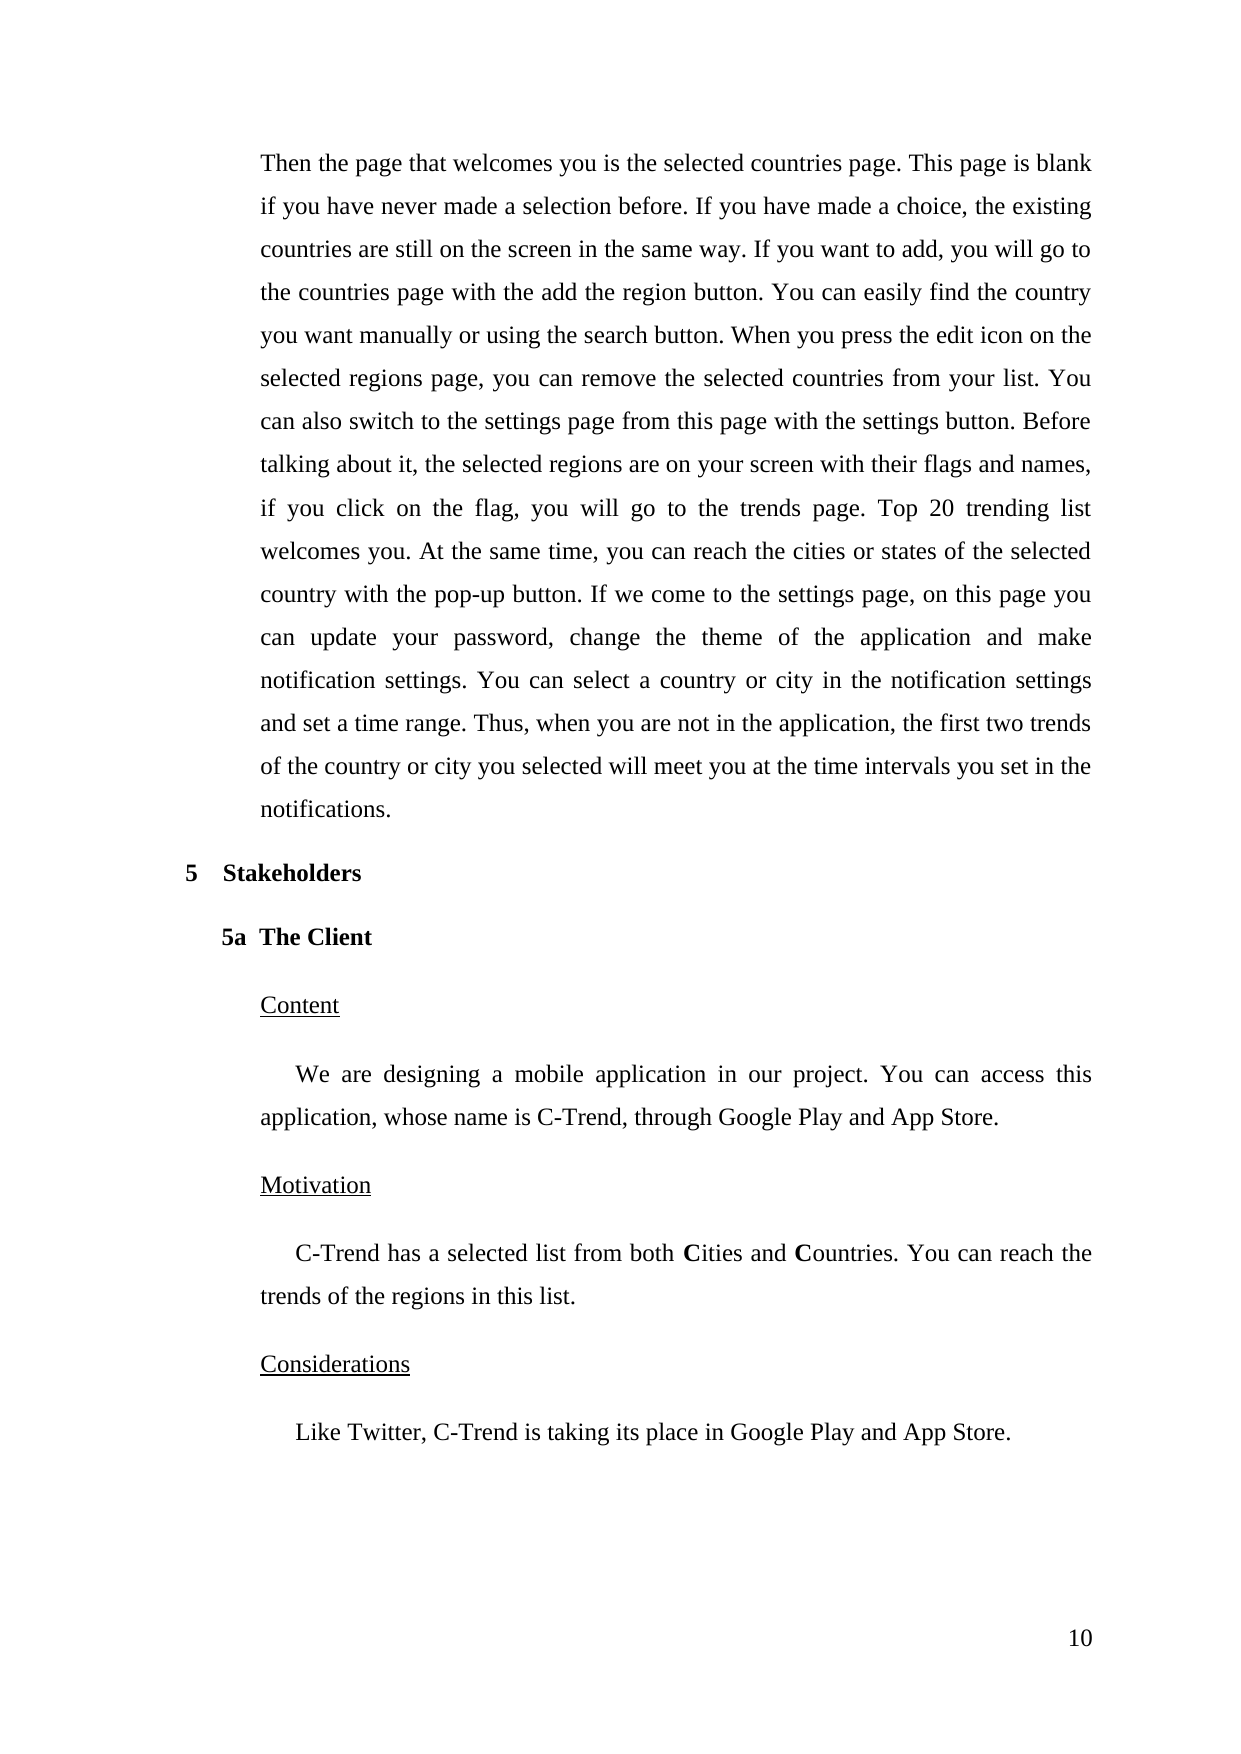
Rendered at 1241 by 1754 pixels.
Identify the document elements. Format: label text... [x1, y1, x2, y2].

subtitle C-Trend has a selected list from both Cities and Countries. You can reach the trends of the regions in this list. [260, 1238, 1093, 1310]
subtitle Stakeholders [185, 858, 1093, 887]
subtitle Considerations [260, 1349, 1093, 1378]
subtitle The Client [221, 922, 1093, 951]
subtitle We are designing a mobile application in our project. You can access this application, whose name is C-Trend, through Google Play and App Store. [260, 1059, 1093, 1131]
subtitle Content [260, 991, 1093, 1019]
text Like Twitter, C-Trend is taking its place in Google Play and App Store. [260, 1417, 1093, 1446]
subtitle Motivation [260, 1170, 1093, 1199]
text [260, 148, 1093, 823]
